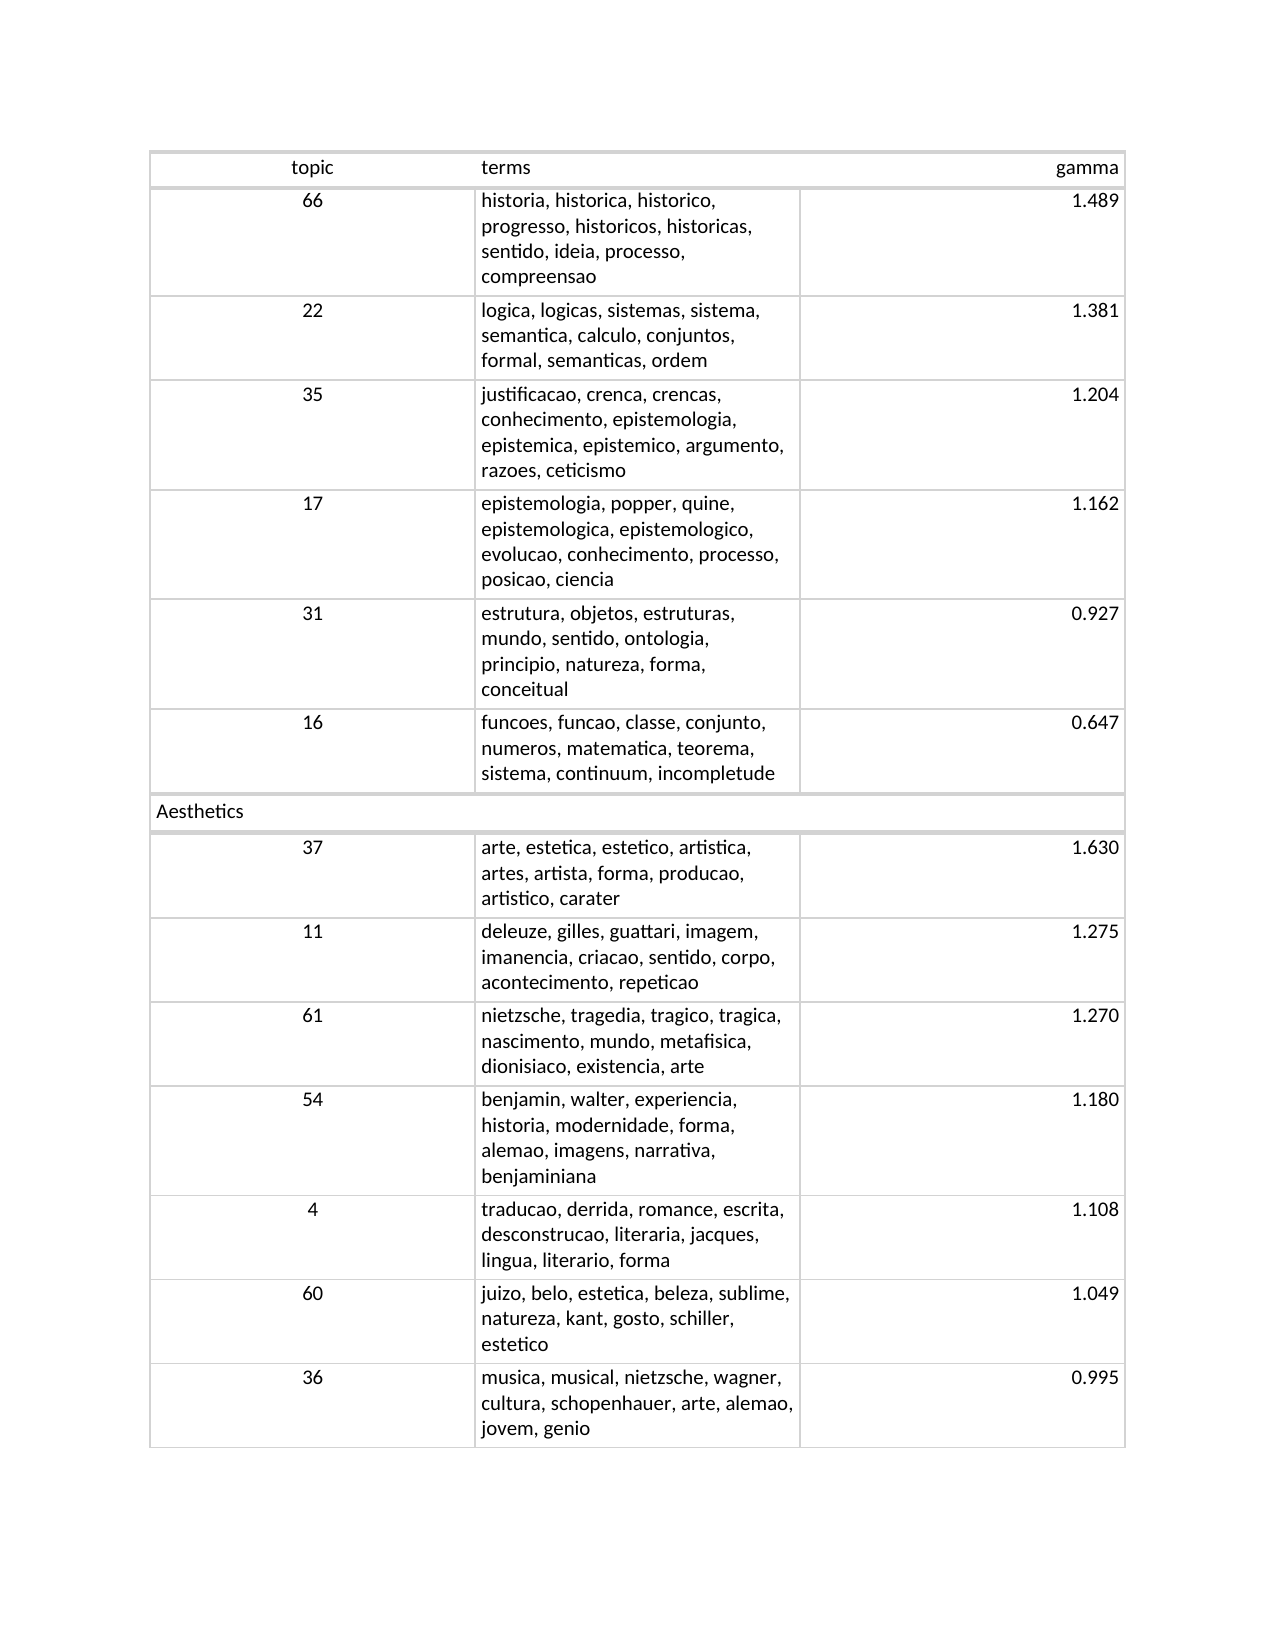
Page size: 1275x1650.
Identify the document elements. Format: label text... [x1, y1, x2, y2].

table_cell 1.489 [801, 190, 1124, 295]
table_cell 1.381 [801, 297, 1124, 379]
table_cell benjamin, walter, experiencia, historia, modernidade, forma, alemao, imagens, narrativa, benjaminiana [476, 1087, 799, 1194]
table_cell traducao, derrida, romance, escrita, desconstrucao, literaria, jacques, lingua, literario, forma [476, 1196, 799, 1279]
table_cell 1.180 [801, 1087, 1124, 1194]
table_cell 11 [151, 919, 474, 1001]
table_cell 35 [151, 381, 474, 489]
table_cell deleuze, gilles, guattari, imagem, imanencia, criacao, sentido, corpo, acontecimento, repeticao [476, 919, 799, 1001]
table_cell 60 [151, 1280, 474, 1363]
table_header gamma [800, 154, 1124, 186]
table_cell 1.204 [801, 381, 1124, 489]
table_cell 36 [151, 1364, 474, 1447]
table_header topic [151, 154, 475, 186]
table_cell 1.049 [801, 1280, 1124, 1363]
table_cell 0.995 [801, 1364, 1124, 1447]
table_cell funcoes, funcao, classe, conjunto, numeros, matematica, teorema, sistema, continuum, incompletude [476, 710, 799, 792]
table_header terms [475, 154, 800, 186]
table_cell arte, estetica, estetico, artistica, artes, artista, forma, producao, artistico, carater [476, 835, 799, 917]
table_cell 1.270 [801, 1003, 1124, 1085]
table_cell juizo, belo, estetica, beleza, sublime, natureza, kant, gosto, schiller, estetico [476, 1280, 799, 1363]
table_cell 1.162 [801, 491, 1124, 598]
table_cell 1.275 [801, 919, 1124, 1001]
table_cell musica, musical, nietzsche, wagner, cultura, schopenhauer, arte, alemao, jovem, genio [476, 1364, 799, 1447]
table_cell 1.630 [801, 835, 1124, 917]
table_cell 31 [151, 600, 474, 708]
table_cell 16 [151, 710, 474, 792]
table_cell 1.108 [801, 1196, 1124, 1279]
table_cell 4 [151, 1196, 474, 1279]
table_cell 17 [151, 491, 474, 598]
table_cell 22 [151, 297, 474, 379]
table_cell 66 [151, 190, 474, 295]
table_cell 0.647 [801, 710, 1124, 792]
table_cell 61 [151, 1003, 474, 1085]
table_cell justificacao, crenca, crencas, conhecimento, epistemologia, epistemica, epistemico, argumento, razoes, ceticismo [476, 381, 799, 489]
table_cell nietzsche, tragedia, tragico, tragica, nascimento, mundo, metafisica, dionisiaco, existencia, arte [476, 1003, 799, 1085]
table_cell 37 [151, 835, 474, 917]
table_cell logica, logicas, sistemas, sistema, semantica, calculo, conjuntos, formal, semanticas, ordem [476, 297, 799, 379]
table_cell Aesthetics [151, 796, 1124, 830]
table_cell 0.927 [801, 600, 1124, 708]
table_cell epistemologia, popper, quine, epistemologica, epistemologico, evolucao, conhecimento, processo, posicao, ciencia [476, 491, 799, 598]
table_cell estrutura, objetos, estruturas, mundo, sentido, ontologia, principio, natureza, forma, conceitual [476, 600, 799, 708]
table_cell 54 [151, 1087, 474, 1194]
table_cell historia, historica, historico, progresso, historicos, historicas, sentido, ideia, processo, compreensao [476, 190, 799, 295]
